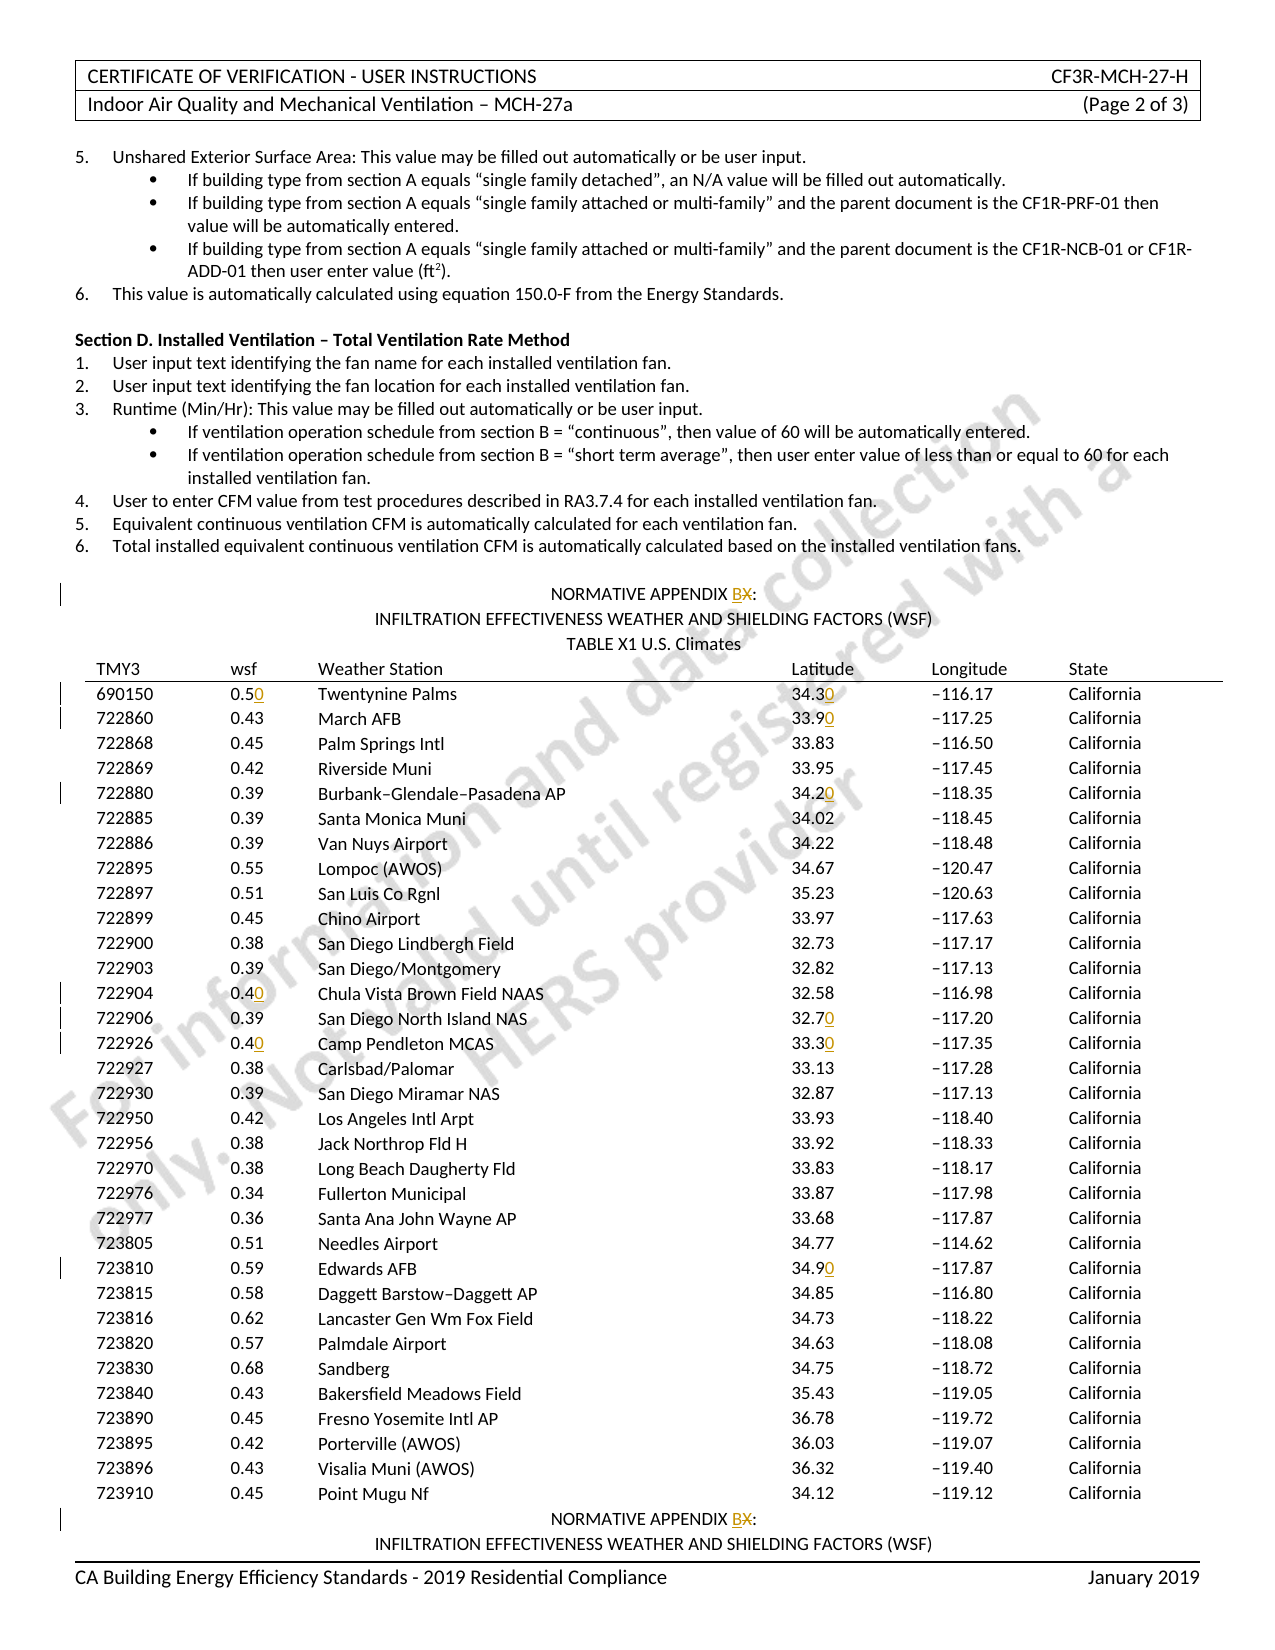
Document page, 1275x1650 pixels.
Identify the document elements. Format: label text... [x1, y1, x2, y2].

table_cell NORMATIVE APPENDIX : [85, 1506, 1222, 1531]
list If building type from section A equals “single family attached or multi-family” and the parent document is the CF1R-NCB-01 or CF1R-ADD-01 then user enter value (ft2). [150, 237, 1200, 283]
table_cell Twentynine Palms [307, 682, 780, 706]
table_cell 32.73 [780, 931, 920, 956]
table_cell 33.83 [780, 1156, 920, 1181]
table_cell 0.43 [219, 706, 307, 731]
table_cell 723805 [85, 1231, 219, 1256]
table_cell California [1057, 981, 1222, 1006]
table_cell –118.40 [920, 1106, 1057, 1131]
table_cell 0.45 [219, 1481, 307, 1506]
table_cell Porterville (AWOS) [307, 1431, 780, 1456]
table_cell California [1057, 756, 1222, 781]
table_cell Needles Airport [307, 1231, 780, 1256]
table_cell 722904 [85, 981, 219, 1006]
table_cell 0.39 [219, 781, 307, 806]
table_cell 722903 [85, 956, 219, 981]
table_cell 0.51 [219, 881, 307, 906]
table_cell 0.42 [219, 756, 307, 781]
table_cell 0.39 [219, 831, 307, 856]
table_cell State [1057, 656, 1222, 681]
table_cell 722906 [85, 1006, 219, 1031]
table_cell 0.42 [219, 1431, 307, 1456]
table_cell California [1057, 831, 1222, 856]
table_cell 33.95 [780, 756, 920, 781]
table_cell 0.45 [219, 906, 307, 931]
table_cell 0.36 [219, 1206, 307, 1231]
table_cell Edwards AFB [307, 1256, 780, 1281]
table_cell 32.82 [780, 956, 920, 981]
table_cell San Diego/Montgomery [307, 956, 780, 981]
table_cell Carlsbad/Palomar [307, 1056, 780, 1081]
table_cell 722926 [85, 1031, 219, 1056]
table_cell –119.72 [920, 1406, 1057, 1431]
table_cell 723830 [85, 1356, 219, 1381]
table_cell Palm Springs Intl [307, 731, 780, 756]
text Section D. Installed Ventilation – Total Ventilation Rate Method [75, 328, 1200, 351]
table_cell Lancaster Gen Wm Fox Field [307, 1306, 780, 1331]
table_cell 722900 [85, 931, 219, 956]
table_cell California [1057, 1206, 1222, 1231]
table_cell INFILTRATION EFFECTIVENESS WEATHER AND SHIELDING FACTORS (WSF) [85, 1531, 1222, 1556]
table_cell California [1057, 881, 1222, 906]
table_cell Lompoc (AWOS) [307, 856, 780, 881]
table_cell 722976 [85, 1181, 219, 1206]
table_cell 33.3 [780, 1031, 920, 1056]
table_cell –116.17 [920, 682, 1057, 706]
table_cell 722895 [85, 856, 219, 881]
table_cell Point Mugu Nf [307, 1481, 780, 1506]
table_cell 0.4 [219, 981, 307, 1006]
table_cell 0.43 [219, 1381, 307, 1406]
table_cell San Diego Lindbergh Field [307, 931, 780, 956]
table_cell 722869 [85, 756, 219, 781]
table_cell 33.97 [780, 906, 920, 931]
list Runtime (Min/Hr): This value may be filled out automatically or be user input. [75, 397, 1200, 420]
table_cell California [1057, 731, 1222, 756]
table_cell California [1057, 906, 1222, 931]
table_cell 0.38 [219, 1056, 307, 1081]
table_cell Sandberg [307, 1356, 780, 1381]
table_cell –118.33 [920, 1131, 1057, 1156]
table_cell 34.2 [780, 781, 920, 806]
table_cell March AFB [307, 706, 780, 731]
table_cell 33.13 [780, 1056, 920, 1081]
table_cell California [1057, 1406, 1222, 1431]
table_cell California [1057, 1131, 1222, 1156]
table_cell 0.39 [219, 806, 307, 831]
table_cell 0.38 [219, 1131, 307, 1156]
table_cell Longitude [920, 656, 1057, 681]
table_cell 33.93 [780, 1106, 920, 1131]
table_cell California [1057, 1331, 1222, 1356]
table_cell California [1057, 1006, 1222, 1031]
table_cell 0.45 [219, 1406, 307, 1431]
table_cell California [1057, 1156, 1222, 1181]
table_cell 36.32 [780, 1456, 920, 1481]
list Total installed equivalent continuous ventilation CFM is automatically calculated based on the installed ventilation fans. [75, 535, 1200, 558]
table_cell California [1057, 1106, 1222, 1131]
table_cell 0.34 [219, 1181, 307, 1206]
table_cell 34.77 [780, 1231, 920, 1256]
table_cell Burbank–Glendale–Pasadena AP [307, 781, 780, 806]
table_cell –118.22 [920, 1306, 1057, 1331]
table_cell 0.39 [219, 1006, 307, 1031]
table_cell Fullerton Municipal [307, 1181, 780, 1206]
list If building type from section A equals “single family detached”, an N/A value will be filled out automatically. [150, 168, 1200, 191]
table_cell 722956 [85, 1131, 219, 1156]
table_cell 723896 [85, 1456, 219, 1481]
table_cell 722930 [85, 1081, 219, 1106]
table_cell 0.55 [219, 856, 307, 881]
table_cell 0.68 [219, 1356, 307, 1381]
table_cell –117.17 [920, 931, 1057, 956]
table_cell 723816 [85, 1306, 219, 1331]
table_cell 34.85 [780, 1281, 920, 1306]
table_cell 35.23 [780, 881, 920, 906]
table_cell 722860 [85, 706, 219, 731]
table_cell 34.02 [780, 806, 920, 831]
table_cell California [1057, 781, 1222, 806]
table_cell 0.38 [219, 931, 307, 956]
table_cell San Luis Co Rgnl [307, 881, 780, 906]
table_cell 34.73 [780, 1306, 920, 1331]
table_cell 723810 [85, 1256, 219, 1281]
table_cell California [1057, 1081, 1222, 1106]
table_cell California [1057, 856, 1222, 881]
table_header NORMATIVE APPENDIX : [85, 581, 1222, 606]
table_cell Bakersfield Meadows Field [307, 1381, 780, 1406]
table_cell Latitude [780, 656, 920, 681]
table_cell San Diego Miramar NAS [307, 1081, 780, 1106]
list Equivalent continuous ventilation CFM is automatically calculated for each ventilation fan. [75, 512, 1200, 535]
table_cell 33.87 [780, 1181, 920, 1206]
list User to enter CFM value from test procedures described in RA3.7.4 for each installed ventilation fan. [75, 489, 1200, 512]
table_cell 0.38 [219, 1156, 307, 1181]
table_cell –117.63 [920, 906, 1057, 931]
list This value is automatically calculated using equation 150.0-F from the Energy Standards. [75, 283, 1200, 306]
table_cell –119.07 [920, 1431, 1057, 1456]
table_cell 723895 [85, 1431, 219, 1456]
table_cell Santa Monica Muni [307, 806, 780, 831]
table_cell 723890 [85, 1406, 219, 1431]
table_cell 0.43 [219, 1456, 307, 1481]
table_cell –119.12 [920, 1481, 1057, 1506]
table_cell –117.98 [920, 1181, 1057, 1206]
table_cell California [1057, 1281, 1222, 1306]
table_cell Van Nuys Airport [307, 831, 780, 856]
table_cell –119.05 [920, 1381, 1057, 1406]
table_cell Jack Northrop Fld H [307, 1131, 780, 1156]
table_cell –120.63 [920, 881, 1057, 906]
table_cell California [1057, 931, 1222, 956]
table_cell California [1057, 1256, 1222, 1281]
table_cell TABLE X1 U.S. Climates [85, 631, 1222, 656]
table_cell –117.87 [920, 1256, 1057, 1281]
table_cell 722885 [85, 806, 219, 831]
table_cell –120.47 [920, 856, 1057, 881]
table_cell Los Angeles Intl Arpt [307, 1106, 780, 1131]
table_cell –117.20 [920, 1006, 1057, 1031]
table_cell 34.9 [780, 1256, 920, 1281]
table_cell California [1057, 1456, 1222, 1481]
table_cell 36.03 [780, 1431, 920, 1456]
table_cell 35.43 [780, 1381, 920, 1406]
list Unshared Exterior Surface Area: This value may be filled out automatically or be user input. [75, 145, 1200, 168]
table_cell California [1057, 806, 1222, 831]
table_cell 34.75 [780, 1356, 920, 1381]
table_cell 33.68 [780, 1206, 920, 1231]
table_cell –117.35 [920, 1031, 1057, 1056]
table_cell 33.9 [780, 706, 920, 731]
table_cell 722897 [85, 881, 219, 906]
table_cell 0.57 [219, 1331, 307, 1356]
table_cell –117.13 [920, 956, 1057, 981]
table_cell California [1057, 1231, 1222, 1256]
table_cell 36.78 [780, 1406, 920, 1431]
table_cell 32.87 [780, 1081, 920, 1106]
table_cell Chula Vista Brown Field NAAS [307, 981, 780, 1006]
list User input text identifying the fan location for each installed ventilation fan. [75, 374, 1200, 397]
table_cell San Diego North Island NAS [307, 1006, 780, 1031]
table_cell California [1057, 1431, 1222, 1456]
table_cell 0.51 [219, 1231, 307, 1256]
table_cell –117.13 [920, 1081, 1057, 1106]
list If ventilation operation schedule from section B = “short term average”, then user enter value of less than or equal to 60 for each installed ventilation fan. [150, 443, 1200, 489]
table_cell 33.83 [780, 731, 920, 756]
table_cell –116.50 [920, 731, 1057, 756]
table_cell 723840 [85, 1381, 219, 1406]
table_cell California [1057, 1356, 1222, 1381]
table_cell 722899 [85, 906, 219, 931]
table_cell wsf [219, 656, 307, 681]
table_cell 33.92 [780, 1131, 920, 1156]
table_cell –118.72 [920, 1356, 1057, 1381]
table_cell 34.22 [780, 831, 920, 856]
table_cell –119.40 [920, 1456, 1057, 1481]
table_cell 723910 [85, 1481, 219, 1506]
table_cell California [1057, 956, 1222, 981]
table_cell Long Beach Daugherty Fld [307, 1156, 780, 1181]
table_cell 722970 [85, 1156, 219, 1181]
table_cell 690150 [85, 682, 219, 706]
table_cell Visalia Muni (AWOS) [307, 1456, 780, 1481]
table_cell 723815 [85, 1281, 219, 1306]
table_cell 722886 [85, 831, 219, 856]
table_cell 34.63 [780, 1331, 920, 1356]
table_cell California [1057, 1381, 1222, 1406]
table_cell Santa Ana John Wayne AP [307, 1206, 780, 1231]
table_cell 0.45 [219, 731, 307, 756]
table_cell –118.17 [920, 1156, 1057, 1181]
table_cell Riverside Muni [307, 756, 780, 781]
list If ventilation operation schedule from section B = “continuous”, then value of 60 will be automatically entered. [150, 420, 1200, 443]
table_cell California [1057, 1306, 1222, 1331]
table_cell 0.5 [219, 682, 307, 706]
table_cell –118.08 [920, 1331, 1057, 1356]
table_cell INFILTRATION EFFECTIVENESS WEATHER AND SHIELDING FACTORS (WSF) [85, 606, 1222, 631]
table_cell Chino Airport [307, 906, 780, 931]
table_cell 722880 [85, 781, 219, 806]
table_cell 0.42 [219, 1106, 307, 1131]
table_cell Weather Station [307, 656, 780, 681]
table_cell 722950 [85, 1106, 219, 1131]
table_cell California [1057, 682, 1222, 706]
table_cell –118.48 [920, 831, 1057, 856]
table_cell 34.12 [780, 1481, 920, 1506]
table_cell 0.59 [219, 1256, 307, 1281]
table_cell 722868 [85, 731, 219, 756]
table_cell –118.35 [920, 781, 1057, 806]
table_cell –114.62 [920, 1231, 1057, 1256]
table_cell Daggett Barstow–Daggett AP [307, 1281, 780, 1306]
table_cell –117.28 [920, 1056, 1057, 1081]
table_cell –118.45 [920, 806, 1057, 831]
table_cell Camp Pendleton MCAS [307, 1031, 780, 1056]
table_cell –117.45 [920, 756, 1057, 781]
table_cell –117.87 [920, 1206, 1057, 1231]
table_cell 0.58 [219, 1281, 307, 1306]
table_cell California [1057, 1181, 1222, 1206]
table_cell California [1057, 1031, 1222, 1056]
table_cell 722977 [85, 1206, 219, 1231]
table_cell 0.62 [219, 1306, 307, 1331]
table_cell TMY3 [85, 656, 219, 681]
table_cell 34.67 [780, 856, 920, 881]
table_cell Palmdale Airport [307, 1331, 780, 1356]
table_cell –117.25 [920, 706, 1057, 731]
table_cell 723820 [85, 1331, 219, 1356]
table_cell 722927 [85, 1056, 219, 1081]
table_cell 32.7 [780, 1006, 920, 1031]
table_cell 32.58 [780, 981, 920, 1006]
table_cell –116.98 [920, 981, 1057, 1006]
table_cell California [1057, 1481, 1222, 1506]
table_cell 0.39 [219, 1081, 307, 1106]
table_cell 34.3 [780, 682, 920, 706]
table_cell California [1057, 1056, 1222, 1081]
table_cell –116.80 [920, 1281, 1057, 1306]
list If building type from section A equals “single family attached or multi-family” and the parent document is the CF1R-PRF-01 then value will be automatically entered. [150, 191, 1200, 237]
table_cell 0.4 [219, 1031, 307, 1056]
list User input text identifying the fan name for each installed ventilation fan. [75, 351, 1200, 374]
table_cell California [1057, 706, 1222, 731]
table_cell 0.39 [219, 956, 307, 981]
table_cell Fresno Yosemite Intl AP [307, 1406, 780, 1431]
